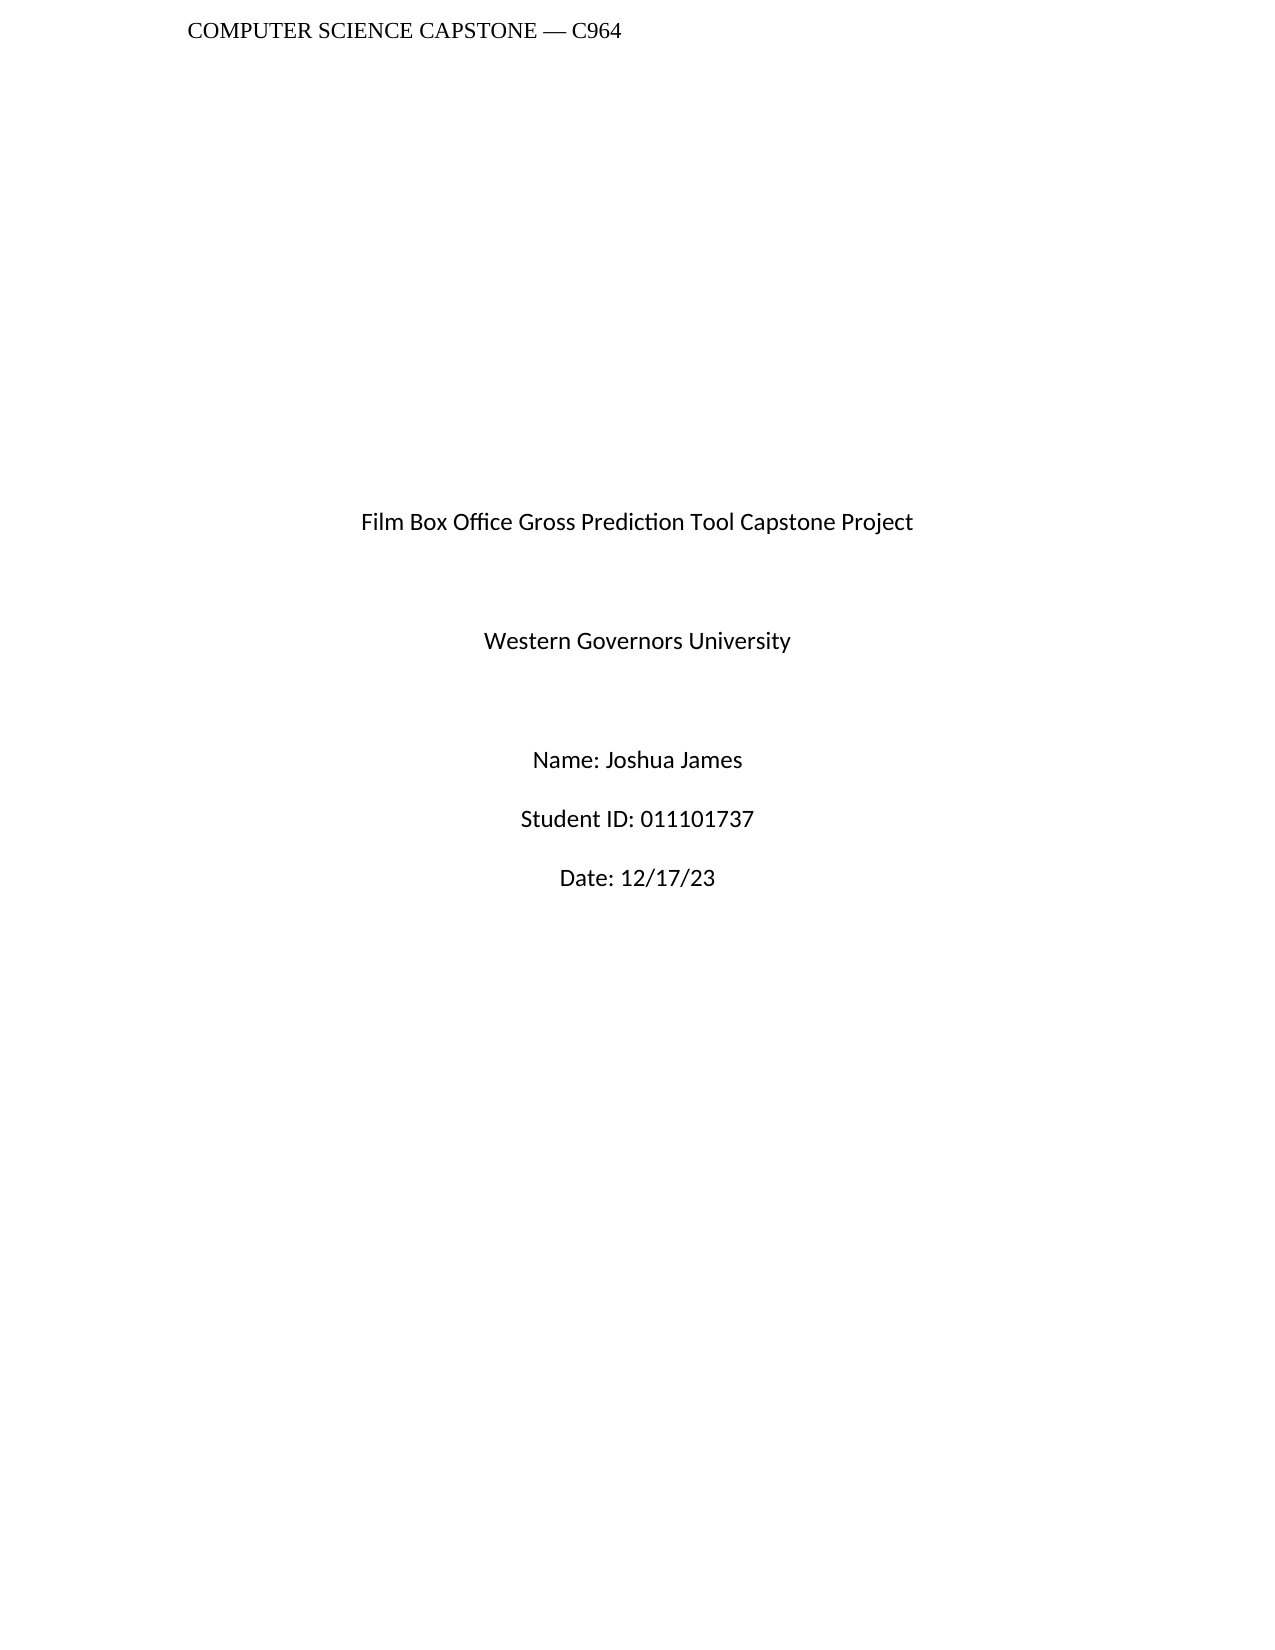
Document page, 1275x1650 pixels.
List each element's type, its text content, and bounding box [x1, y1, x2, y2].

text Name: Joshua James [187, 744, 1087, 774]
text Western Governors University [187, 625, 1087, 656]
text Student ID: 011101737 [187, 803, 1087, 834]
text Film Box Office Gross Prediction Tool Capstone Project [187, 506, 1087, 537]
text Date: 12/17/23 [187, 862, 1087, 893]
